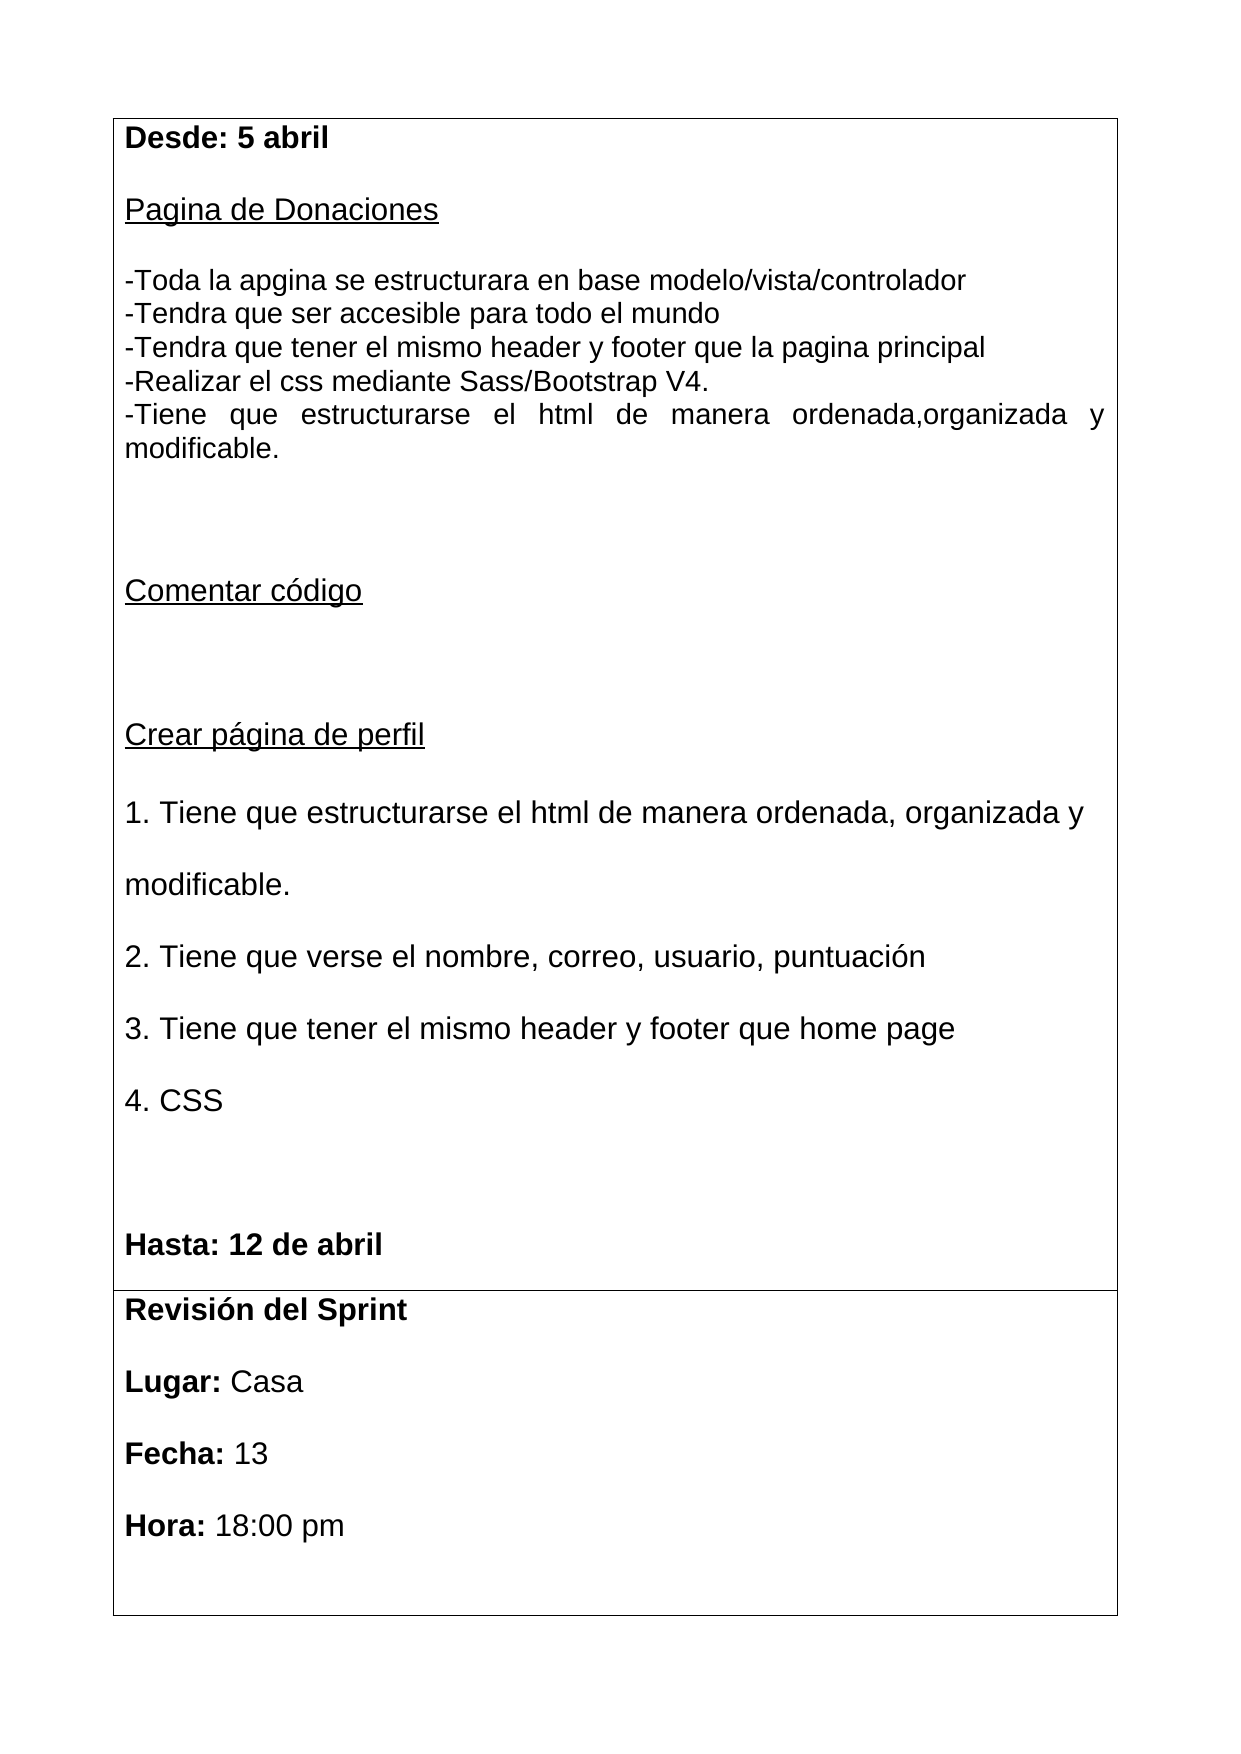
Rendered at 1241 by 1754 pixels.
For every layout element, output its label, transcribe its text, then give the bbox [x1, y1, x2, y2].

table_cell Revisión del Sprint Lugar: Casa Fecha: 13 Hora: 18:00 pm [114, 1291, 1117, 1614]
table_cell Desde: 5 abril Pagina de Donaciones -Toda la apgina se estructurara en base modelo/vista/controlador -Tendra que ser accesible para todo el mundo -Tendra que tener el mismo header y footer que la pagina principal -Realizar el css mediante Sass/Bootstrap V4. -Tiene que estructurarse el html de manera ordenada,organizada y modificable. Comentar código Crear página de perfil 1. Tiene que estructurarse el html de manera ordenada, organizada y modificable. 2. Tiene que verse el nombre, correo, usuario, puntuación 3. Tiene que tener el mismo header y footer que home page 4. CSS Hasta: 12 de abril [114, 119, 1117, 1290]
